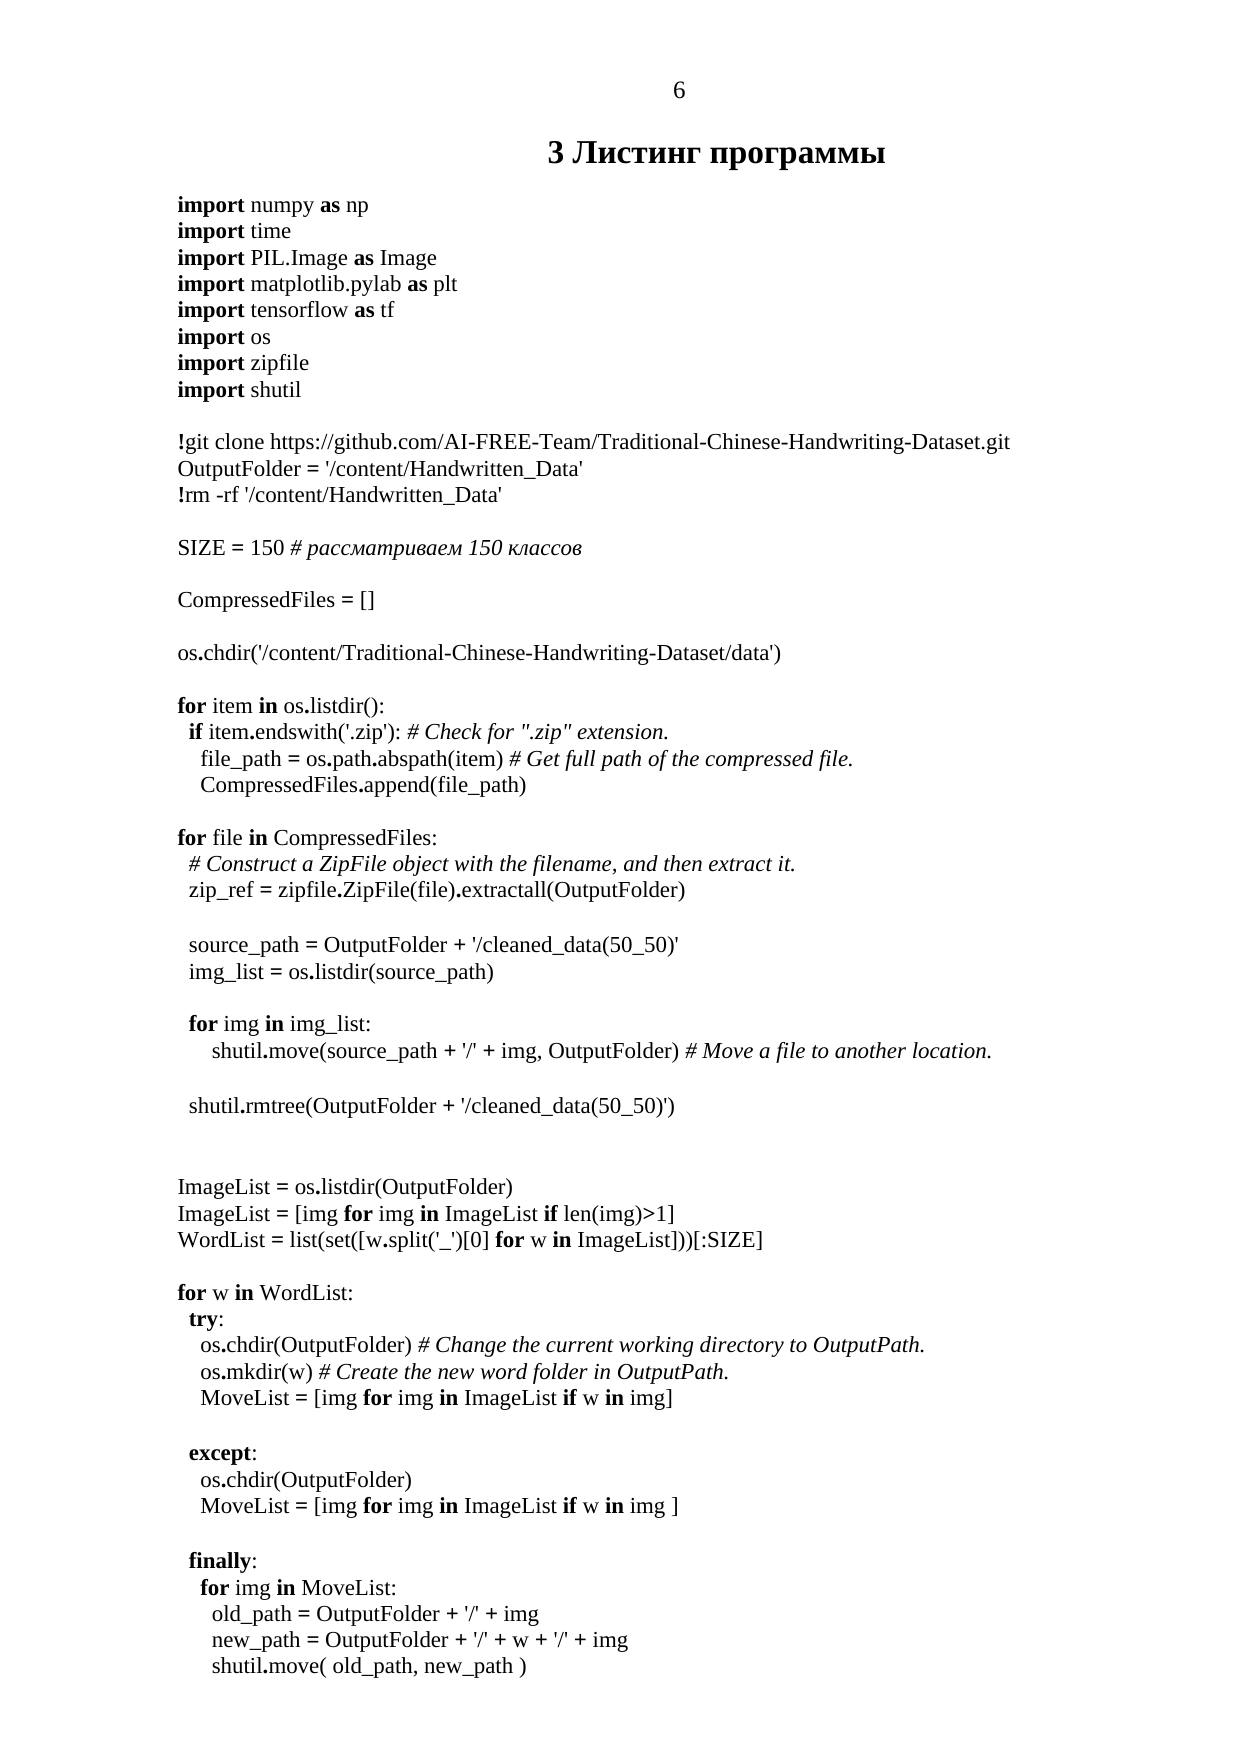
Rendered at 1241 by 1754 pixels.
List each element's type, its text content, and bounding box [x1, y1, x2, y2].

text for item in os.listdir(): [177, 692, 1181, 718]
text for w in WordList: [177, 1279, 1181, 1305]
text !rm -rf '/content/Handwritten_Data' [177, 481, 1181, 507]
text import time [177, 217, 1181, 244]
list 3 Листинг программы [207, 132, 1181, 171]
text import tensorflow as tf [177, 297, 1181, 323]
text os.chdir(OutputFolder) # Change the current working directory to OutputPath. [177, 1332, 1181, 1358]
text for file in CompressedFiles: [177, 824, 1181, 850]
text SIZE = 150 # рассматриваем 150 классов [177, 534, 1181, 560]
text shutil.move(source_path + '/' + img, OutputFolder) # Move a file to another location. [177, 1037, 1181, 1063]
text ImageList = [img for img in ImageList if len(img)>1] [177, 1200, 1181, 1226]
text os.chdir(OutputFolder) [177, 1466, 1181, 1492]
text except: [177, 1439, 1181, 1466]
text img_list = os.listdir(source_path) [177, 958, 1181, 984]
text import matplotlib.pylab as plt [177, 270, 1181, 297]
text shutil.rmtree(OutputFolder + '/cleaned_data(50_50)') [177, 1092, 1181, 1118]
text for img in MoveList: [177, 1573, 1181, 1600]
text zip_ref = zipfile.ZipFile(file).extractall(OutputFolder) [177, 876, 1181, 903]
text new_path = OutputFolder + '/' + w + '/' + img [177, 1626, 1181, 1653]
text import numpy as np [177, 191, 1181, 217]
text for img in img_list: [177, 1011, 1181, 1037]
text CompressedFiles.append(file_path) [177, 771, 1181, 797]
text MoveList = [img for img in ImageList if w in img] [177, 1384, 1181, 1411]
text WordList = list(set([w.split('_')[0] for w in ImageList]))[:SIZE] [177, 1226, 1181, 1252]
text import shutil [177, 376, 1181, 402]
text import os [177, 323, 1181, 349]
text !git clone https://github.com/AI-FREE-Team/Traditional-Chinese-Handwriting-Dataset.git [177, 428, 1181, 455]
text source_path = OutputFolder + '/cleaned_data(50_50)' [177, 931, 1181, 958]
text if item.endswith('.zip'): # Check for ".zip" extension. [177, 718, 1181, 744]
text old_path = OutputFolder + '/' + img [177, 1600, 1181, 1626]
text MoveList = [img for img in ImageList if w in img ] [177, 1492, 1181, 1518]
text try: [177, 1305, 1181, 1332]
text finally: [177, 1547, 1181, 1573]
text shutil.move( old_path, new_path ) [177, 1653, 1181, 1679]
text # Construct a ZipFile object with the filename, and then extract it. [177, 850, 1181, 876]
text os.mkdir(w) # Create the new word folder in OutputPath. [177, 1358, 1181, 1384]
text CompressedFiles = [] [177, 586, 1181, 613]
text ImageList = os.listdir(OutputFolder) [177, 1173, 1181, 1200]
text file_path = os.path.abspath(item) # Get full path of the compressed file. [177, 744, 1181, 771]
text os.chdir('/content/Traditional-Chinese-Handwriting-Dataset/data') [177, 639, 1181, 666]
text import PIL.Image as Image [177, 244, 1181, 270]
text import zipfile [177, 349, 1181, 376]
text OutputFolder = '/content/Handwritten_Data' [177, 455, 1181, 481]
